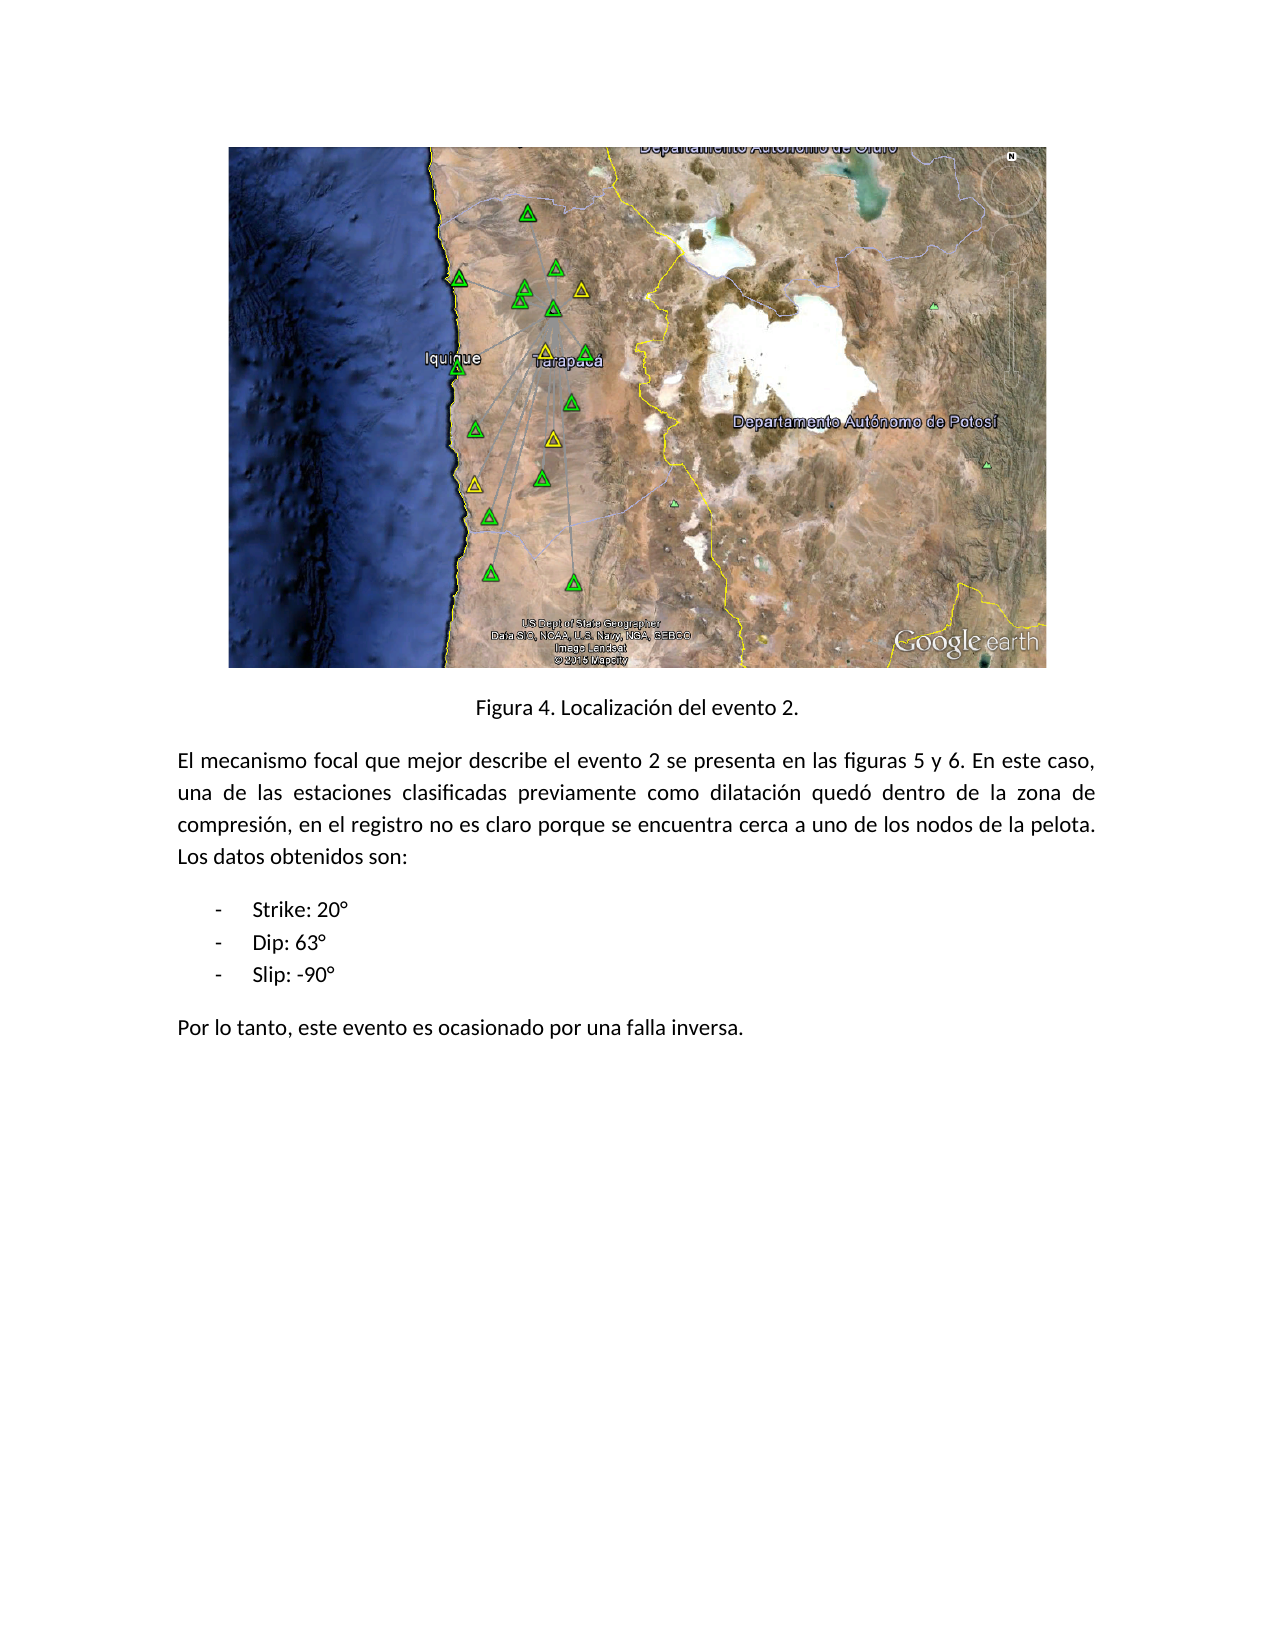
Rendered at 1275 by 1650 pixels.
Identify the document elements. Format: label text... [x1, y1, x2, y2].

list Strike: 20° [215, 896, 1098, 923]
text Figura 4. Localización del evento 2. [177, 693, 1098, 721]
picture [228, 147, 1047, 668]
list Slip: -90° [215, 960, 1098, 988]
text Por lo tanto, este evento es ocasionado por una falla inversa. [177, 1013, 1098, 1041]
text El mecanismo focal que mejor describe el evento 2 se presenta en las figuras 5 y 6. En este caso, una de las estaciones clasificadas previamente como dilatación quedó dentro de la zona de compresión, en el registro no es claro porque se encuentra cerca a uno de los nodos de la pelota. Los datos obtenidos son: [177, 746, 1098, 871]
list Dip: 63° [215, 928, 1098, 956]
